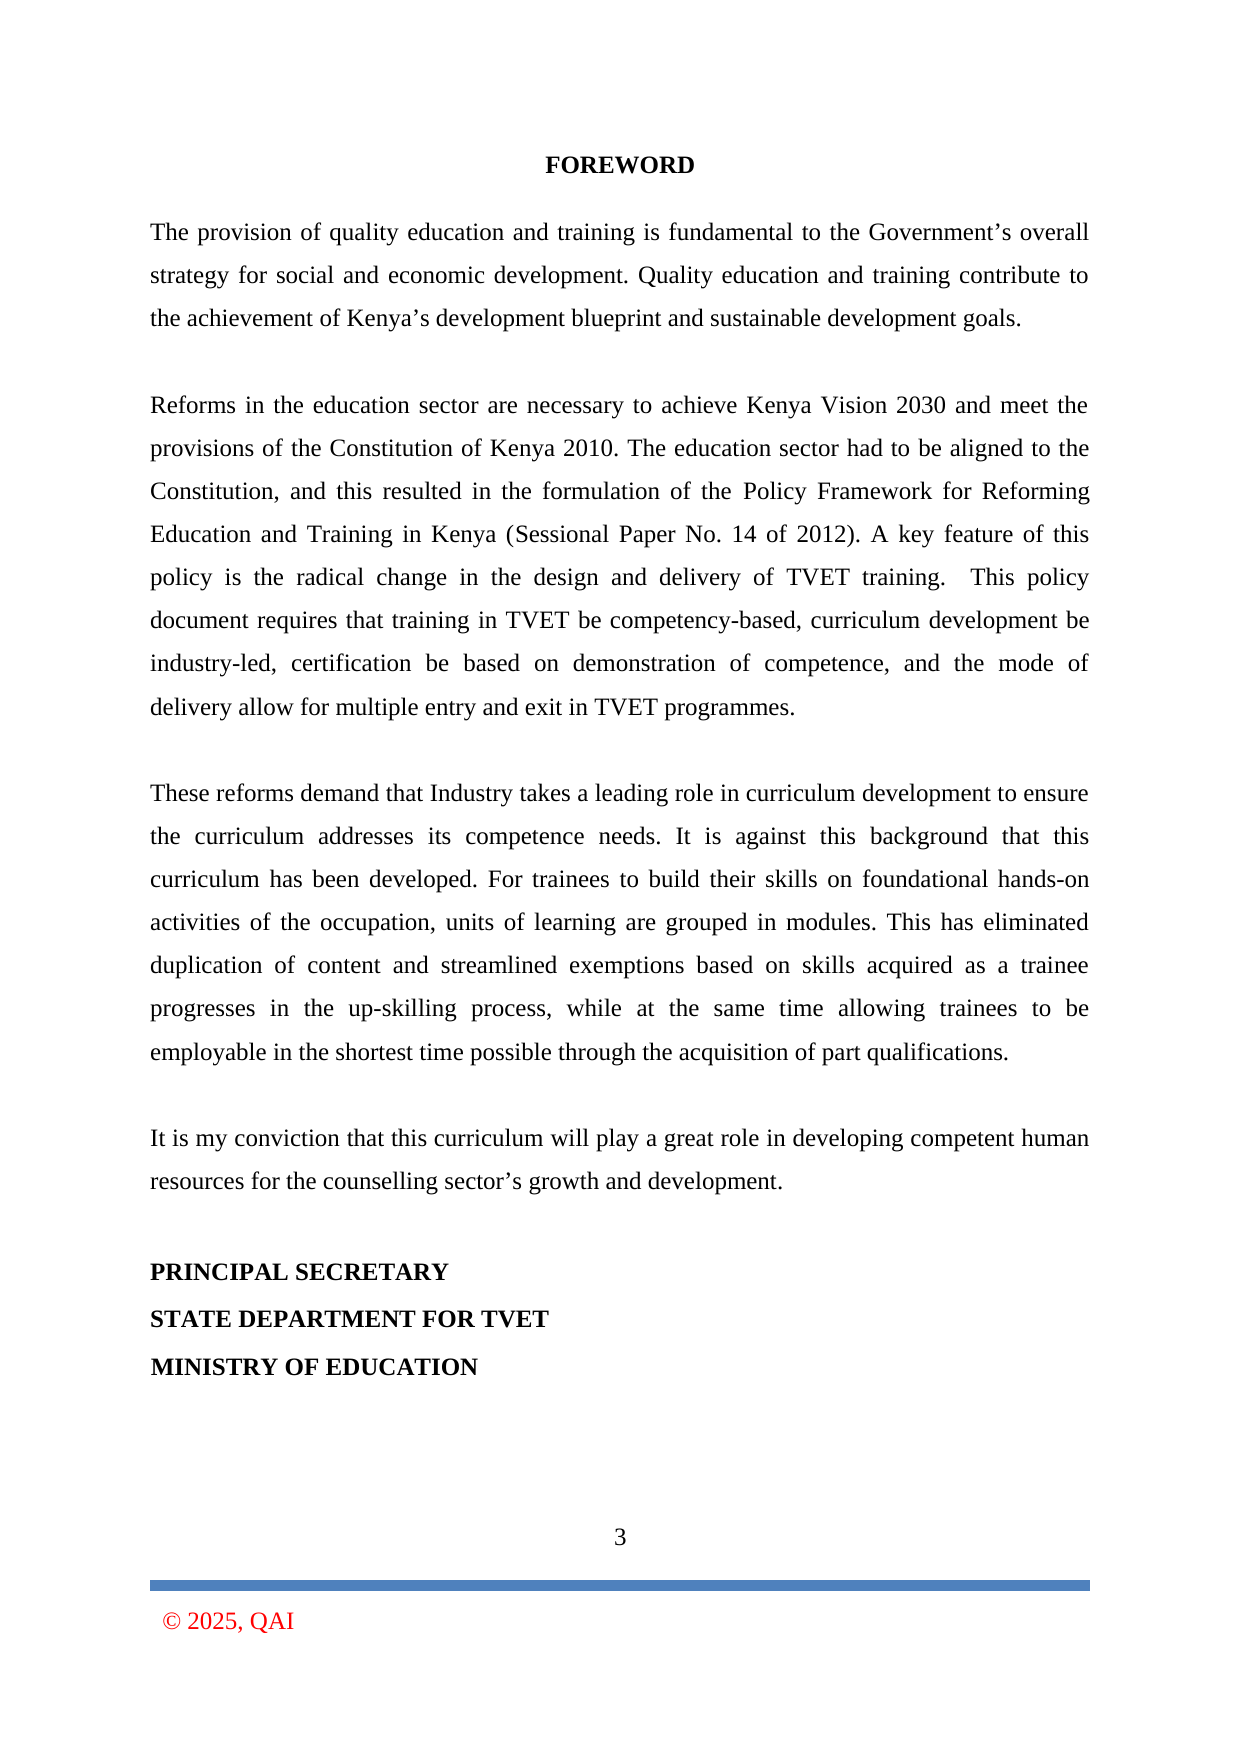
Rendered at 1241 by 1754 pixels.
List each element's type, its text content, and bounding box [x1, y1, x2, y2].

text MINISTRY OF EDUCATION [151, 1352, 1090, 1381]
text The provision of quality education and training is fundamental to the Government’s overall strategy for social and economic development. Quality education and training contribute to the achievement of Kenya’s development blueprint and sustainable development goals. [150, 217, 1090, 332]
text PRINCIPAL SECRETARY [150, 1257, 1090, 1286]
text Reforms in the education sector are necessary to achieve Kenya Vision 2030 and meet the provisions of the Constitution of Kenya 2010. The education sector had to be aligned to the Constitution, and this resulted in the formulation of the Policy Framework for Reforming Education and Training in Kenya (Sessional Paper No. 14 of 2012). A key feature of this policy is the radical change in the design and delivery of TVET training. This policy document requires that training in TVET be competency-based, curriculum development be industry-led, certification be based on demonstration of competence, and the mode of delivery allow for multiple entry and exit in TVET programmes. [150, 390, 1090, 720]
subtitle FOREWORD [150, 150, 1090, 179]
text It is my conviction that this curriculum will play a great role in developing competent human resources for the counselling sector’s growth and development. [150, 1123, 1090, 1195]
text STATE DEPARTMENT FOR TVET [150, 1304, 1090, 1333]
text These reforms demand that Industry takes a leading role in curriculum development to ensure the curriculum addresses its competence needs. It is against this background that this curriculum has been developed. For trainees to build their skills on foundational hands-on activities of the occupation, units of learning are grouped in modules. This has eliminated duplication of content and streamlined exemptions based on skills acquired as a trainee progresses in the up-skilling process, while at the same time allowing trainees to be employable in the shortest time possible through the acquisition of part qualifications. [150, 778, 1090, 1065]
